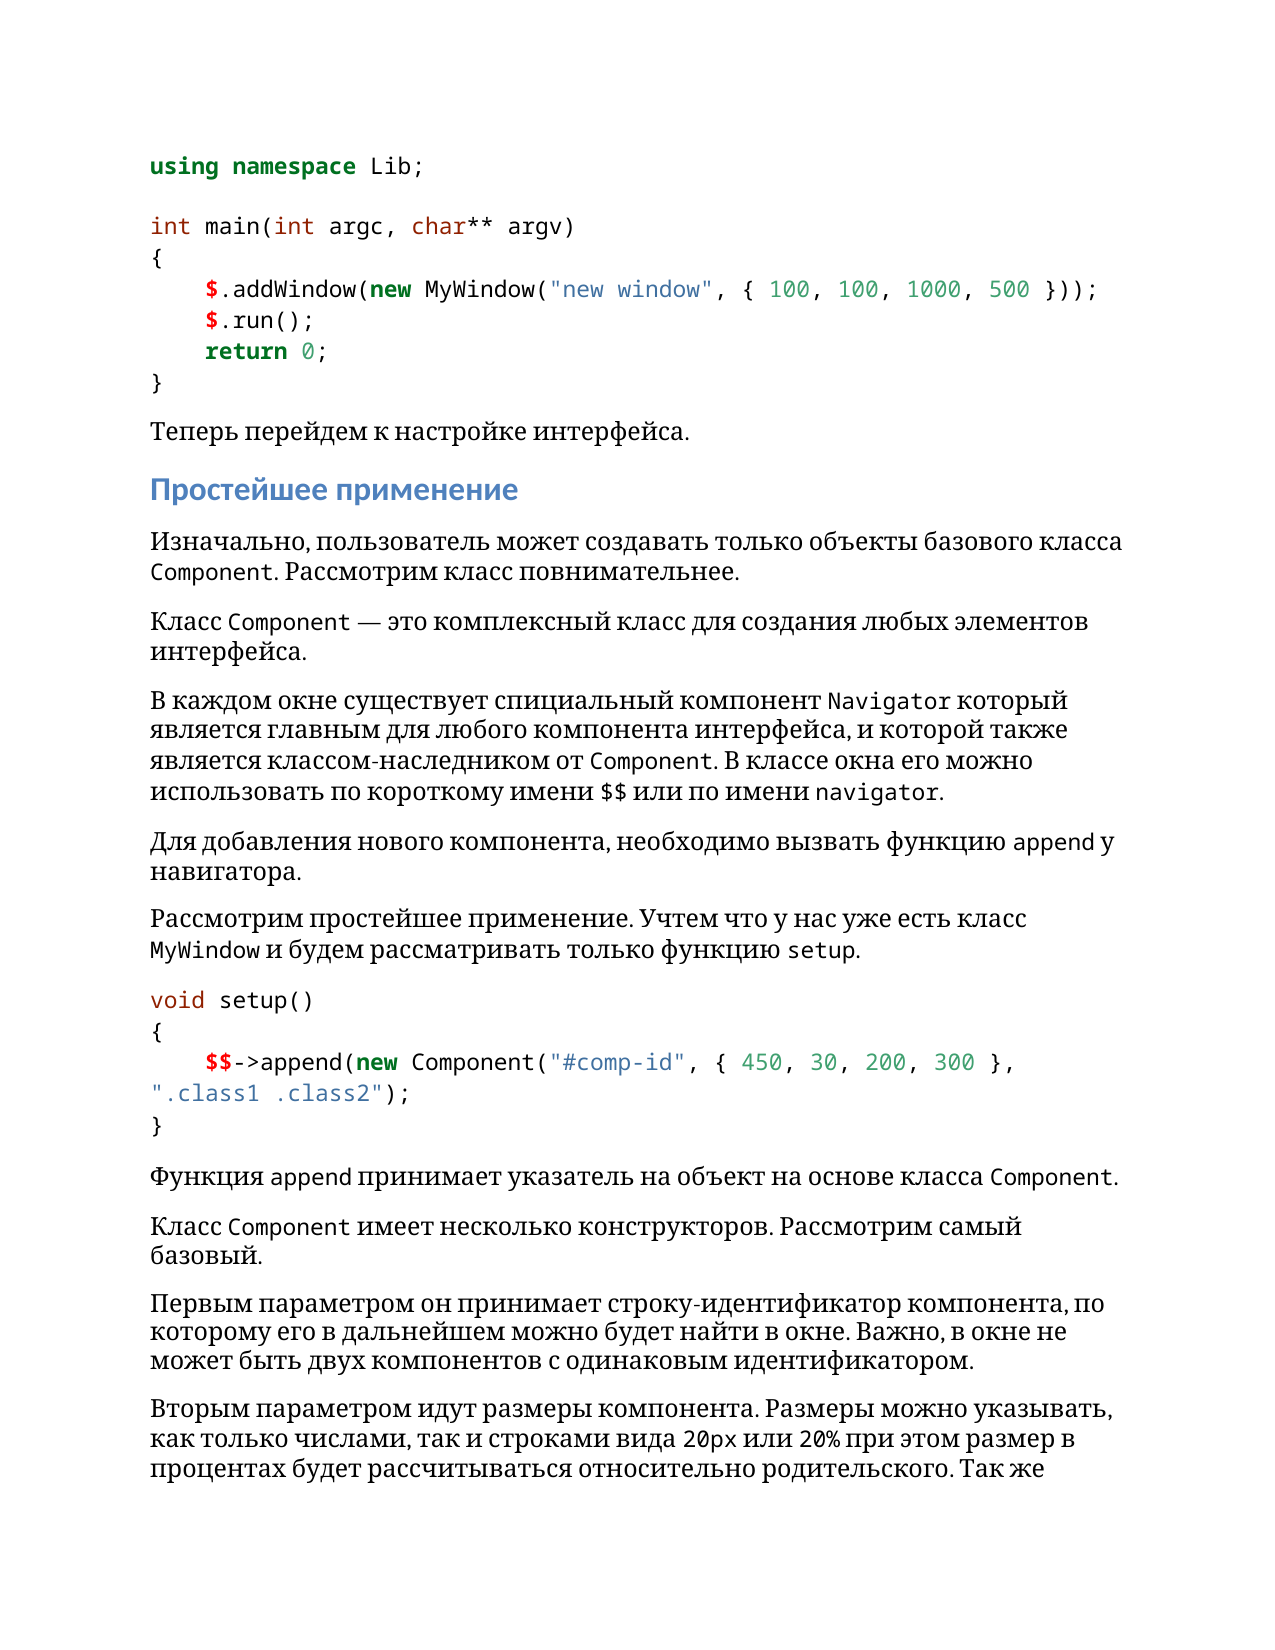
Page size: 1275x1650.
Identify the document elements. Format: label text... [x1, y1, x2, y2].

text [150, 150, 1125, 397]
text void setup() { $$->append(new Component("#comp-id", { 450, 30, 200, 300 }, ".class1 .class2"); } [150, 984, 1125, 1140]
text Класс Component имеет несколько конструкторов. Рассмотрим самый базовый. [150, 1211, 1125, 1271]
text Класс Component — это комплексный класс для создания любых элементов интерфейса. [150, 606, 1125, 666]
text Изначально, пользователь может создавать только объекты базового класса Component. Рассмотрим класс повнимательнее. [150, 527, 1125, 587]
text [150, 1394, 1125, 1483]
text Первым параметром он принимает строку-идентификатор компонента, по которому его в дальнейшем можно будет найти в окне. Важно, в окне не может быть двух компонентов с одинаковым идентификатором. [150, 1289, 1125, 1376]
subtitle Простейшее применение [150, 468, 1125, 509]
text Функция append принимает указатель на объект на основе класса Component. [150, 1161, 1125, 1192]
text В каждом окне существует спициальный компонент Navigator который является главным для любого компонента интерфейса, и которой также является классом-наследником от Component. В классе окна его можно использовать по короткому имени $$ или по имени navigator. [150, 685, 1125, 807]
text Рассмотрим простейшее применение. Учтем что у нас уже есть класс MyWindow и будем рассматривать только функцию setup. [150, 905, 1125, 965]
text Теперь перейдем к настройке интерфейса. [150, 418, 1125, 447]
text Для добавления нового компонента, необходимо вызвать функцию append у навигатора. [150, 826, 1125, 886]
